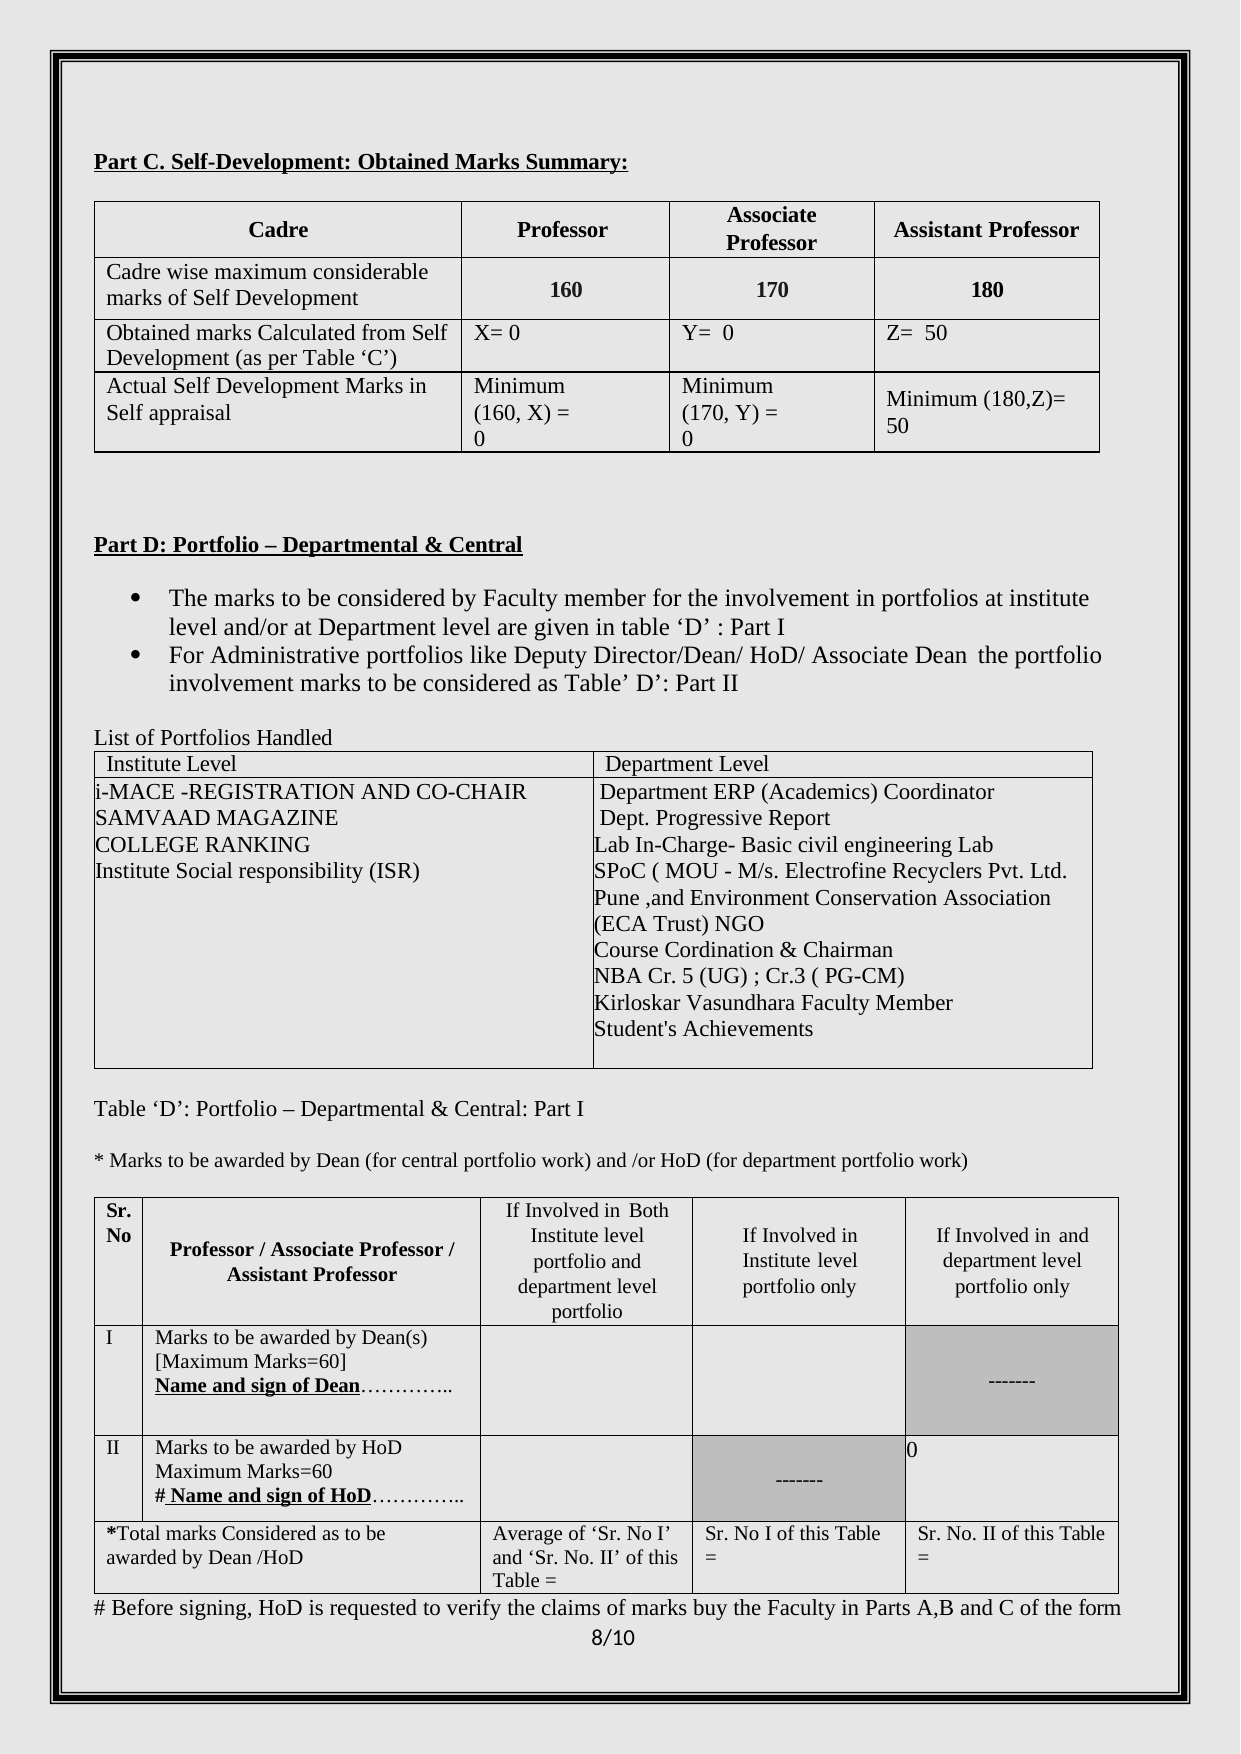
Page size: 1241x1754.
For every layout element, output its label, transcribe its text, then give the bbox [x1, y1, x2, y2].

table_cell 160 [462, 258, 669, 319]
text # Before signing, HoD is requested to verify the claims of marks buy the Faculty in Parts A,B and C of the form [94, 1594, 1181, 1620]
table_cell II [95, 1436, 142, 1521]
table_cell Actual Self Development Marks in Self appraisal [95, 373, 461, 451]
table_cell Minimum (170, Y) = 0 [670, 373, 874, 451]
text Part D: Portfolio – Departmental & Central [94, 532, 1181, 558]
table_header Associate Professor [670, 202, 874, 257]
table_cell Average of ‘Sr. No I’ and ‘Sr. No. II’ of this Table = [481, 1522, 692, 1593]
table_cell I [95, 1326, 142, 1435]
text Table ‘D’: Portfolio – Departmental & Central: Part I [94, 1095, 1181, 1121]
table_cell [693, 1326, 905, 1435]
table_cell Marks to be awarded by Dean(s) [Maximum Marks=60] Name and sign of Dean………….. [143, 1326, 480, 1435]
table_cell Minimum (180,Z)= 50 [875, 373, 1099, 451]
table_header If Involved in Institute level portfolio only [693, 1198, 905, 1324]
list For Administrative portfolios like Deputy Director/Dean/ HoD/ Associate Dean the portfolio involvement marks to be considered as Table’ D’: Part II [131, 641, 1104, 697]
text Part C. Self-Development: Obtained Marks Summary: [94, 148, 1181, 174]
table_cell [481, 1326, 692, 1435]
list The marks to be considered by Faculty member for the involvement in portfolios at institute level and/or at Department level are given in table ‘D’ : Part I [131, 584, 1090, 641]
table_cell *Total marks Considered as to be awarded by Dean /HoD [95, 1522, 480, 1593]
table_cell Z= 50 [875, 320, 1099, 371]
table_cell Cadre wise maximum considerable marks of Self Development [95, 258, 461, 319]
table_cell ------- [906, 1326, 1118, 1435]
text List of Portfolios Handled [94, 724, 1181, 750]
table_header If Involved in and department level portfolio only [906, 1198, 1118, 1324]
table_cell Marks to be awarded by HoD Maximum Marks=60 # Name and sign of HoD………….. [143, 1436, 480, 1521]
table_header Institute Level [95, 752, 593, 777]
table_cell ------- [693, 1436, 905, 1521]
table_cell Minimum (160, X) = 0 [462, 373, 669, 451]
table_cell [481, 1436, 692, 1521]
list Marks to be awarded by Dean (for central portfolio work) and /or HoD (for department portfolio work) [94, 1148, 1181, 1172]
table_header Professor [462, 202, 669, 257]
table_cell Sr. No. II of this Table = [906, 1522, 1118, 1593]
table_header Professor / Associate Professor / Assistant Professor [143, 1198, 480, 1324]
table_cell 0 [906, 1436, 1118, 1521]
table_cell i-MACE -REGISTRATION AND CO-CHAIR SAMVAAD MAGAZINE COLLEGE RANKING Institute Social responsibility (ISR) [95, 778, 593, 1068]
table_cell 180 [875, 258, 1099, 319]
table_cell X= 0 [462, 320, 669, 371]
table_header If Involved in Both Institute level portfolio and department level portfolio [481, 1198, 692, 1324]
table_cell Y= 0 [670, 320, 874, 371]
table_header Department Level [594, 752, 1092, 777]
table_cell Department ERP (Academics) Coordinator Dept. Progressive Report Lab In-Charge- Basic civil engineering Lab SPoC ( MOU - M/s. Electrofine Recyclers Pvt. Ltd. Pune ,and Environment Conservation Association (ECA Trust) NGO Course Cordination & Chairman NBA Cr. 5 (UG) ; Cr.3 ( PG-CM) Kirloskar Vasundhara Faculty Member Student's Achievements [594, 778, 1092, 1068]
table_cell Obtained marks Calculated from Self Development (as per Table ‘C’) [95, 320, 461, 371]
table_header Cadre [95, 202, 461, 257]
table_header Sr. No [95, 1198, 142, 1324]
table_header Assistant Professor [875, 202, 1099, 257]
table_cell 170 [670, 258, 874, 319]
table_cell Sr. No I of this Table = [693, 1522, 905, 1593]
